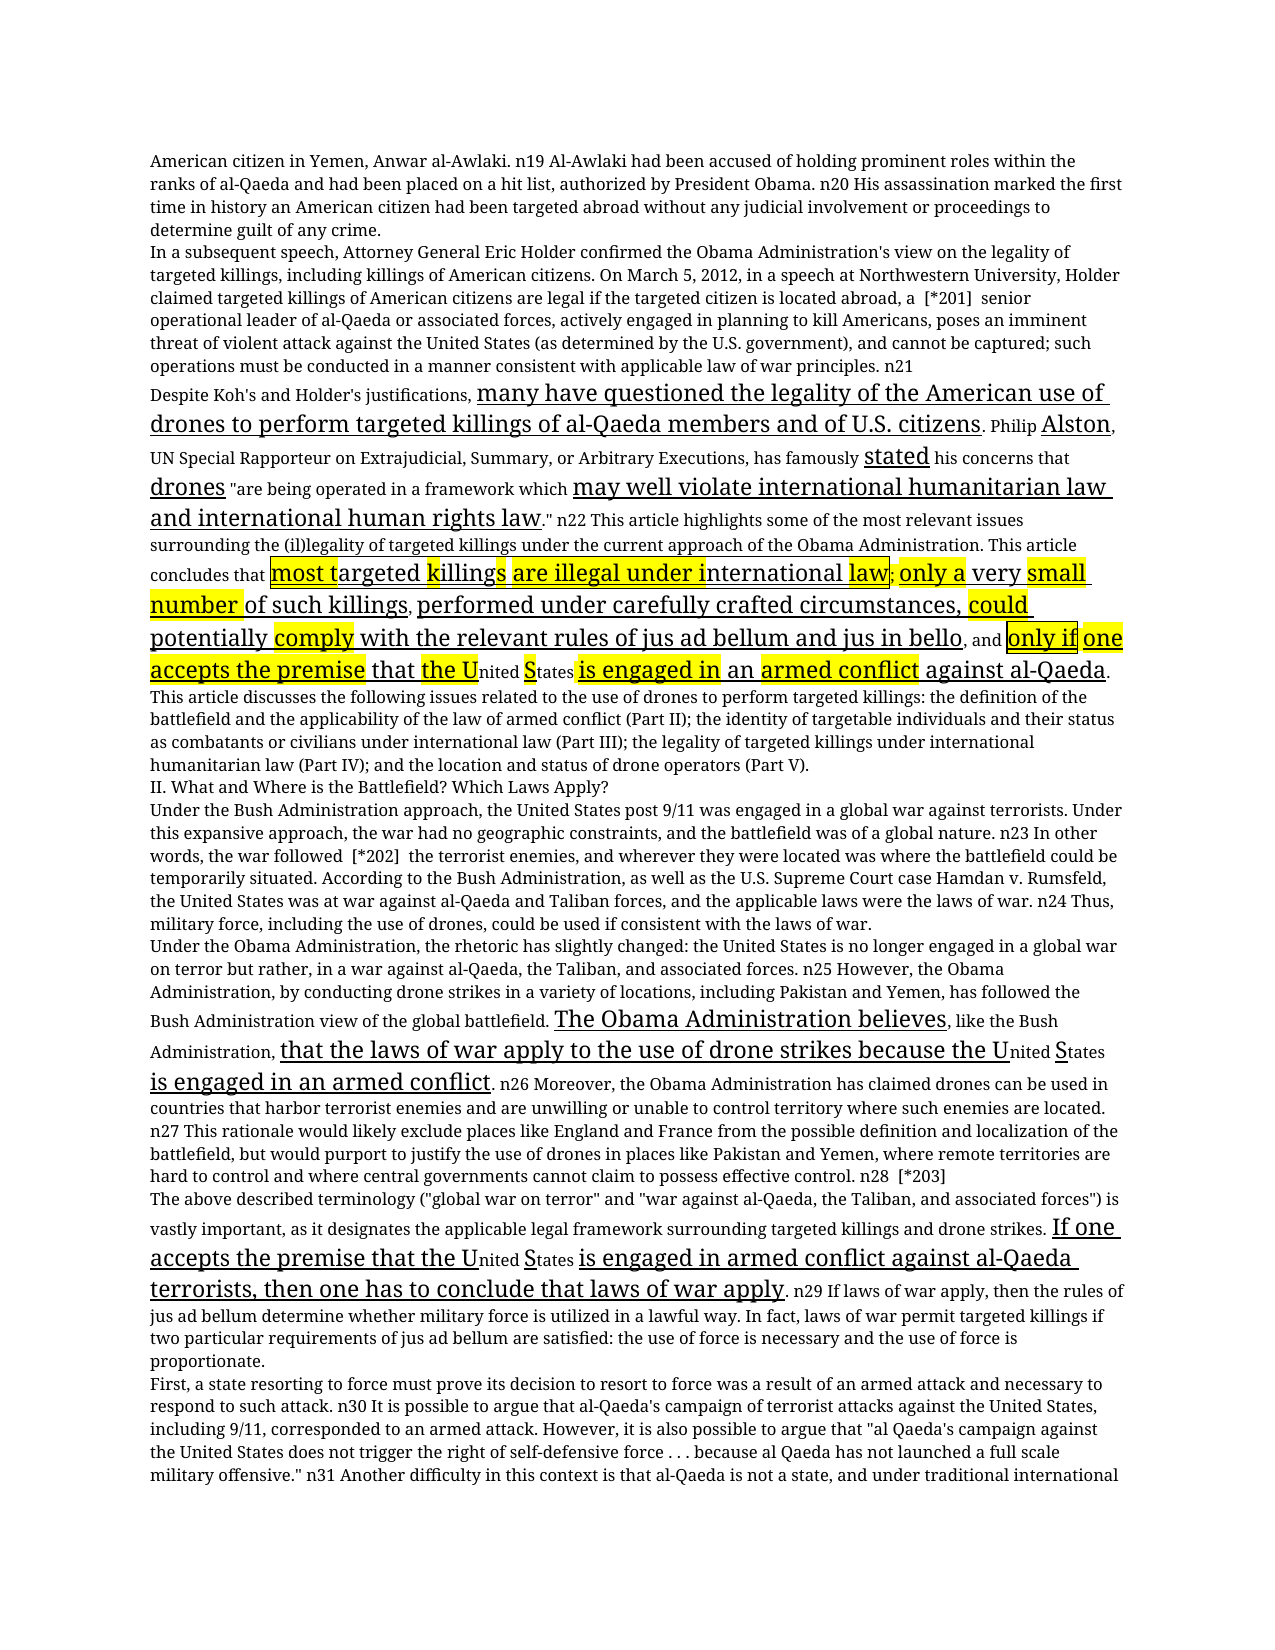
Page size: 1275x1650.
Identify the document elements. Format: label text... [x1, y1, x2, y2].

text II. What and Where is the Battlefield? Which Laws Apply? [150, 776, 1125, 799]
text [150, 1372, 1125, 1486]
text Under the Obama Administration, the rhetoric has slightly changed: the United States is no longer engaged in a global war on terror but rather, in a war against al-Qaeda, the Taliban, and associated forces. n25 However, the Obama Administration, by conducting drone strikes in a variety of locations, including Pakistan and Yemen, has followed the Bush Administration view of the global battlefield. The Obama Administration believes, like the Bush Administration, that the laws of war apply to the use of drone strikes because the United States is engaged in an armed conflict. n26 Moreover, the Obama Administration has claimed drones can be used in countries that harbor terrorist enemies and are unwilling or unable to control territory where such enemies are located. n27 This rationale would likely exclude places like England and France from the possible definition and localization of the battlefield, but would purport to justify the use of drones in places like Pakistan and Yemen, where remote territories are hard to control and where central governments cannot claim to possess effective control. n28 [*203] [150, 935, 1125, 1188]
text Under the Bush Administration approach, the United States post 9/11 was engaged in a global war against terrorists. Under this expansive approach, the war had no geographic constraints, and the battlefield was of a global nature. n23 In other words, the war followed [*202] the terrorist enemies, and wherever they were located was where the battlefield could be temporarily situated. According to the Bush Administration, as well as the U.S. Supreme Court case Hamdan v. Rumsfeld, the United States was at war against al-Qaeda and Taliban forces, and the applicable laws were the laws of war. n24 Thus, military force, including the use of drones, could be used if consistent with the laws of war. [150, 799, 1125, 935]
text In a subsequent speech, Attorney General Eric Holder confirmed the Obama Administration's view on the legality of targeted killings, including killings of American citizens. On March 5, 2012, in a speech at Northwestern University, Holder claimed targeted killings of American citizens are legal if the targeted citizen is located abroad, a [*201] senior operational leader of al-Qaeda or associated forces, actively engaged in planning to kill Americans, poses an imminent threat of violent attack against the United States (as determined by the U.S. government), and cannot be captured; such operations must be conducted in a manner consistent with applicable law of war principles. n21 [150, 241, 1125, 377]
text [150, 150, 1125, 241]
text The above described terminology ("global war on terror" and "war against al-Qaeda, the Taliban, and associated forces") is vastly important, as it designates the applicable legal framework surrounding targeted killings and drone strikes. If one accepts the premise that the United States is engaged in armed conflict against al-Qaeda terrorists, then one has to conclude that laws of war apply. n29 If laws of war apply, then the rules of jus ad bellum determine whether military force is utilized in a lawful way. In fact, laws of war permit targeted killings if two particular requirements of jus ad bellum are satisfied: the use of force is necessary and the use of force is proportionate. [150, 1188, 1125, 1372]
text Despite Koh's and Holder's justifications, many have questioned the legality of the American use of drones to perform targeted killings of al-Qaeda members and of U.S. citizens. Philip Alston, UN Special Rapporteur on Extrajudicial, Summary, or Arbitrary Executions, has famously stated his concerns that drones "are being operated in a framework which may well violate international humanitarian law and international human rights law." n22 This article highlights some of the most relevant issues surrounding the (il)legality of targeted killings under the current approach of the Obama Administration. This article concludes that most targeted killings are illegal under international law; only a very small number of such killings, performed under carefully crafted circumstances, could potentially comply with the relevant rules of jus ad bellum and jus in bello, and only if one accepts the premise that the United States is engaged in an armed conflict against al-Qaeda. This article discusses the following issues related to the use of drones to perform targeted killings: the definition of the battlefield and the applicability of the law of armed conflict (Part II); the identity of targetable individuals and their status as combatants or civilians under international law (Part III); the legality of targeted killings under international humanitarian law (Part IV); and the location and status of drone operators (Part V). [150, 377, 1125, 776]
